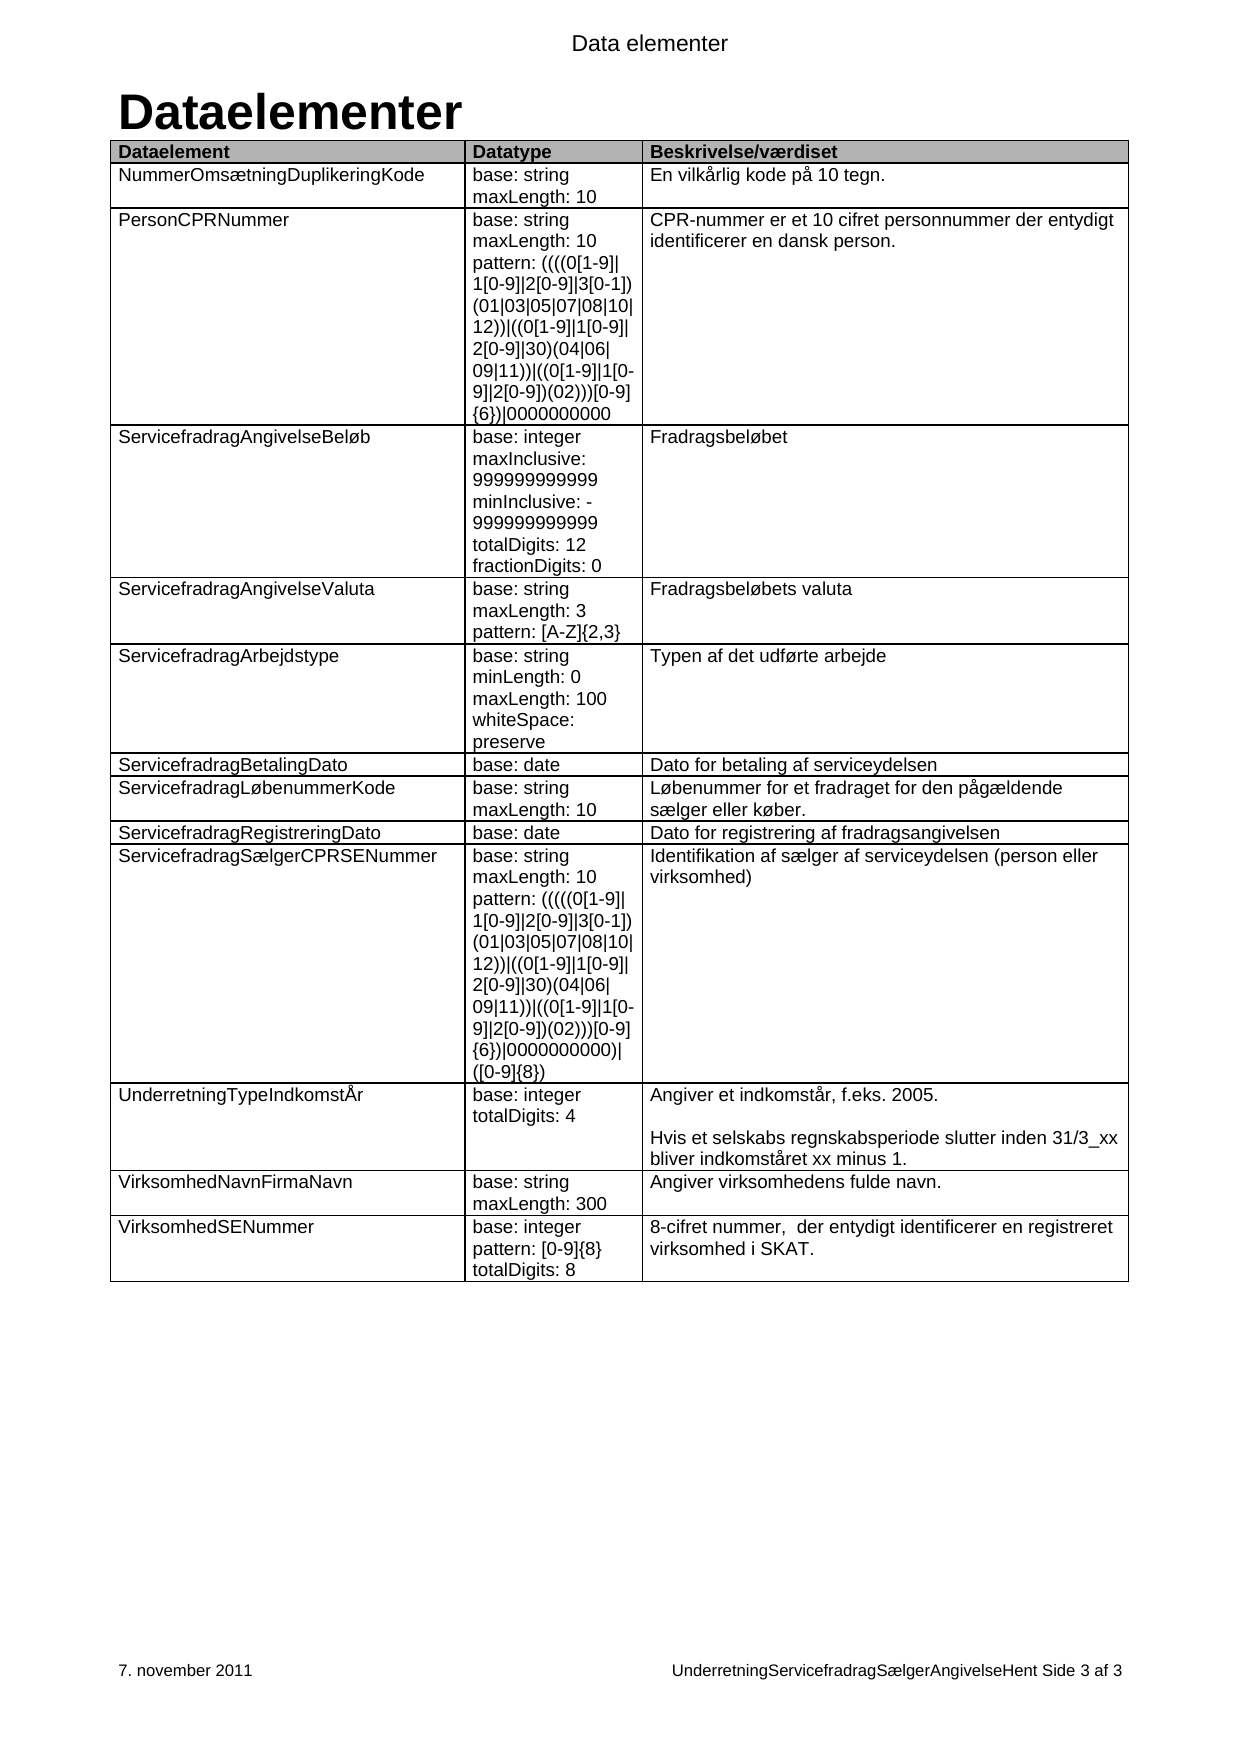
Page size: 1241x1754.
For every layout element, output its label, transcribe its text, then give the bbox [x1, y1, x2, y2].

table_cell base: string maxLength: 10 [466, 164, 642, 207]
table_cell base: date [466, 754, 642, 775]
table_cell base: integer maxInclusive: 999999999999 minInclusive: -999999999999 totalDigits: 12 fractionDigits: 0 [466, 426, 642, 577]
table_cell base: integer totalDigits: 4 [466, 1084, 642, 1170]
table_cell base: string maxLength: 10 pattern: (((((0[1-9]|1[0-9]|2[0-9]|3[0-1])(01|03|05|07|08|10|12))|((0[1-9]|1[0-9]|2[0-9]|30)(04|06|09|11))|((0[1-9]|1[0-9]|2[0-9])(02)))[0-9]{6})|0000000000)|([0-9]{8}) [466, 845, 642, 1082]
table_header Datatype [466, 141, 642, 162]
table_cell ServicefradragSælgerCPRSENummer [111, 845, 464, 1082]
table_cell Typen af det udførte arbejde [643, 645, 1128, 752]
table_cell NummerOmsætningDuplikeringKode [111, 164, 464, 207]
table_cell UnderretningTypeIndkomstÅr [111, 1084, 464, 1170]
table_cell Angiver virksomhedens fulde navn. [643, 1171, 1128, 1214]
table_cell Løbenummer for et fradraget for den pågældende sælger eller køber. [643, 777, 1128, 820]
table_cell base: integer pattern: [0-9]{8} totalDigits: 8 [466, 1216, 642, 1281]
table_header Dataelement [111, 141, 464, 162]
table_cell base: string maxLength: 10 [466, 777, 642, 820]
table_header Beskrivelse/værdiset [643, 141, 1128, 162]
table_cell base: string maxLength: 10 pattern: ((((0[1-9]|1[0-9]|2[0-9]|3[0-1])(01|03|05|07|08|10|12))|((0[1-9]|1[0-9]|2[0-9]|30)(04|06|09|11))|((0[1-9]|1[0-9]|2[0-9])(02)))[0-9]{6})|0000000000 [466, 209, 642, 424]
table_cell ServicefradragAngivelseBeløb [111, 426, 464, 577]
table_cell ServicefradragRegistreringDato [111, 822, 464, 843]
table_cell Angiver et indkomstår, f.eks. 2005. Hvis et selskabs regnskabsperiode slutter inden 31/3_xx bliver indkomståret xx minus 1. [643, 1084, 1128, 1170]
table_cell ServicefradragLøbenummerKode [111, 777, 464, 820]
table_cell base: date [466, 822, 642, 843]
table_cell PersonCPRNummer [111, 209, 464, 424]
table_cell En vilkårlig kode på 10 tegn. [643, 164, 1128, 207]
table_cell VirksomhedSENummer [111, 1216, 464, 1281]
table_cell 8-cifret nummer, der entydigt identificerer en registreret virksomhed i SKAT. [643, 1216, 1128, 1281]
table_cell base: string maxLength: 300 [466, 1171, 642, 1214]
table_cell Dato for registrering af fradragsangivelsen [643, 822, 1128, 843]
table_cell Identifikation af sælger af serviceydelsen (person eller virksomhed) [643, 845, 1128, 1082]
table_cell CPR-nummer er et 10 cifret personnummer der entydigt identificerer en dansk person. [643, 209, 1128, 424]
table_cell Dato for betaling af serviceydelsen [643, 754, 1128, 775]
table_cell ServicefradragBetalingDato [111, 754, 464, 775]
table_cell VirksomhedNavnFirmaNavn [111, 1171, 464, 1214]
table_cell Fradragsbeløbets valuta [643, 578, 1128, 643]
table_cell base: string minLength: 0 maxLength: 100 whiteSpace: preserve [466, 645, 642, 752]
table_cell ServicefradragAngivelseValuta [111, 578, 464, 643]
table_cell Fradragsbeløbet [643, 426, 1128, 577]
text Dataelementer [118, 82, 1181, 140]
table_cell base: string maxLength: 3 pattern: [A-Z]{2,3} [466, 578, 642, 643]
table_cell ServicefradragArbejdstype [111, 645, 464, 752]
